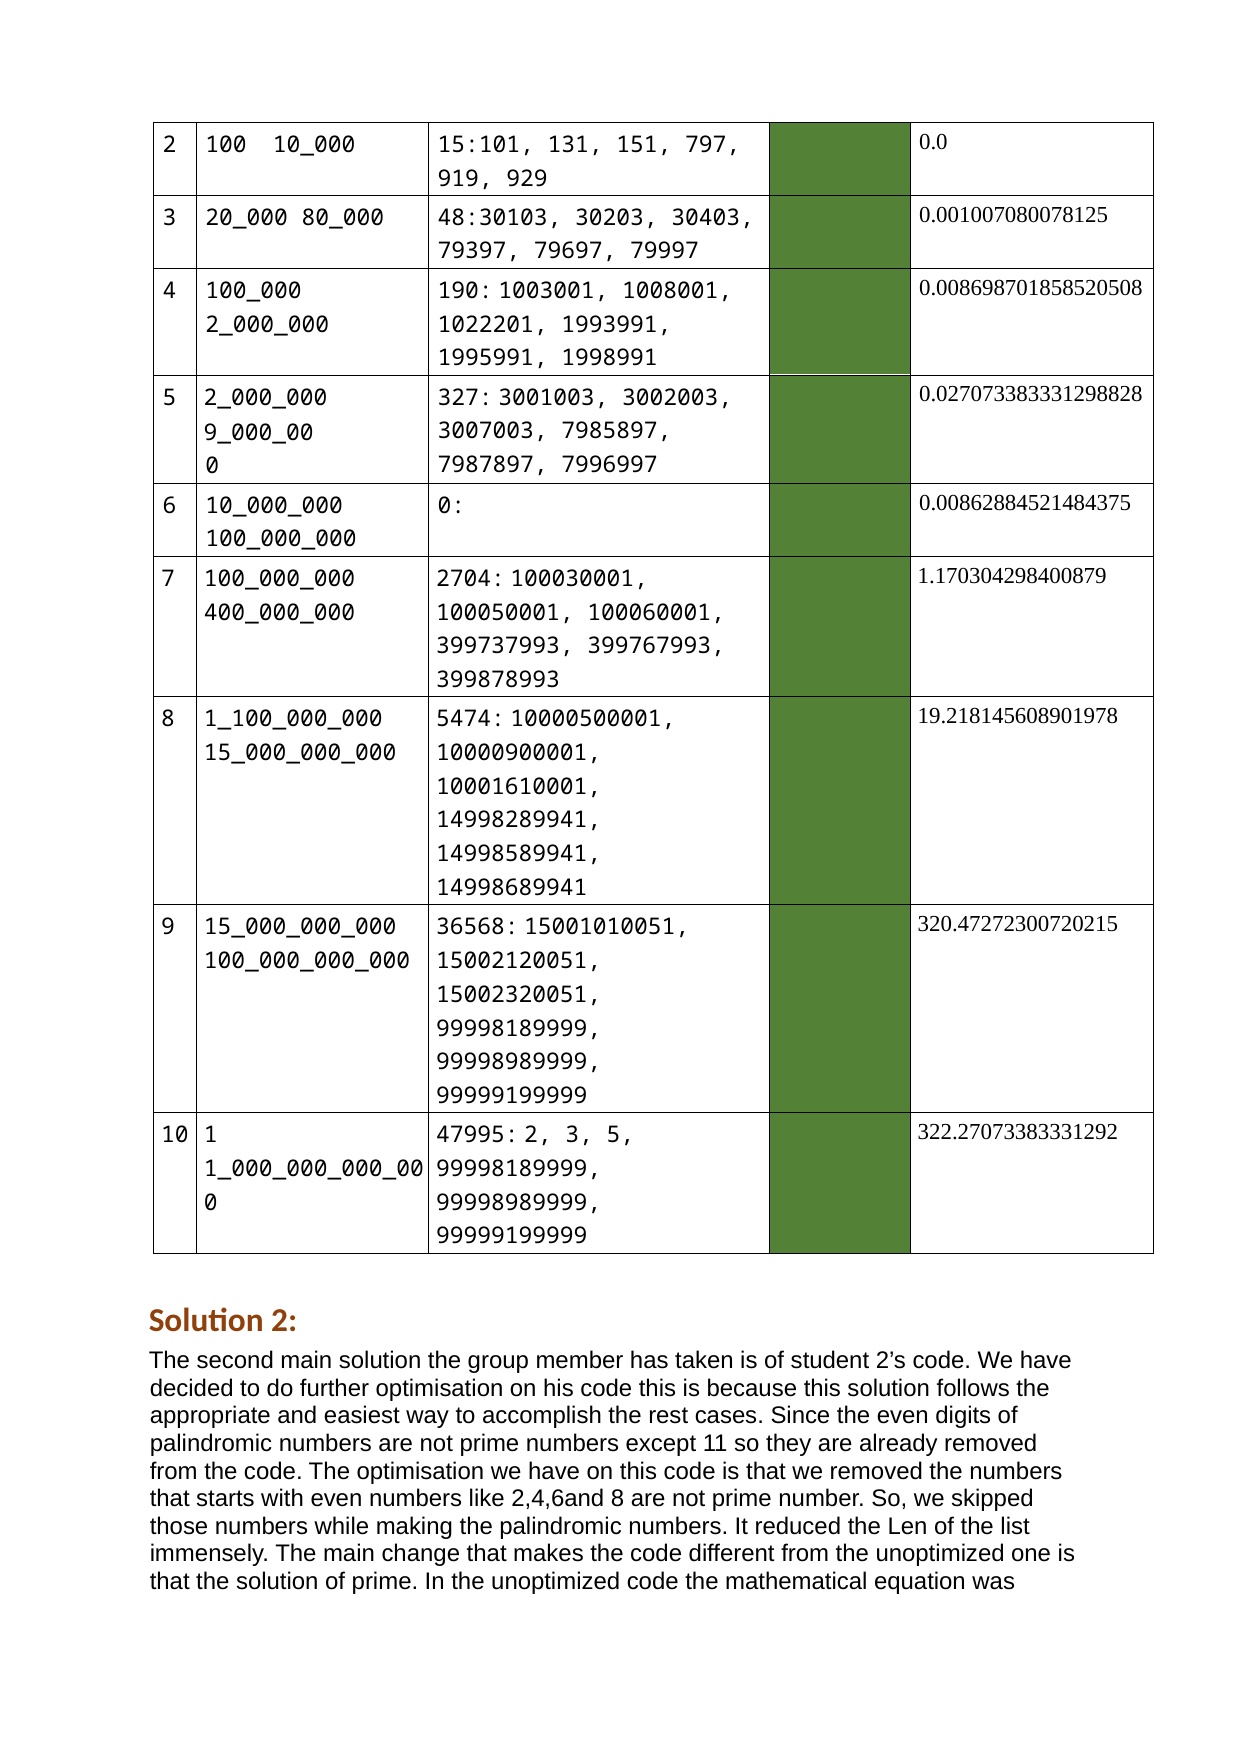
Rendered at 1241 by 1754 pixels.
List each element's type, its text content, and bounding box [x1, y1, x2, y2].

table_cell [770, 123, 910, 195]
table_cell 15_000_000_000 100_000_000_000 [197, 905, 428, 1112]
table_cell 10_000_000 100_000_000 [197, 484, 428, 556]
table_cell 100 10_000 [197, 123, 428, 195]
table_cell 4 [154, 269, 196, 374]
table_cell [770, 1113, 910, 1253]
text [148, 1346, 1092, 1594]
table_cell 100_000_000 400_000_000 [197, 557, 428, 696]
table_cell 20_000 80_000 [197, 196, 428, 268]
table_cell 2_000_000 9_000_000 [197, 376, 428, 483]
table_cell 0.0 [911, 123, 1153, 195]
table_cell [770, 905, 910, 1112]
table_cell 19.218145608901978 [911, 697, 1153, 904]
table_cell [770, 557, 910, 696]
table_cell 7 [154, 557, 196, 696]
table_cell 1 1_000_000_000_000 [197, 1113, 428, 1253]
table_cell [770, 697, 910, 904]
table_cell 36568: 15001010051, 15002120051, 15002320051, 99998189999, 99998989999, 99999199999 [429, 905, 769, 1112]
table_cell 15:101, 131, 151, 797, 919, 929 [429, 123, 769, 195]
table_cell 2704: 100030001, 100050001, 100060001, 399737993, 399767993, 399878993 [429, 557, 769, 696]
text Solution 2: [148, 1299, 1141, 1340]
table_cell 0.008698701858520508 [911, 269, 1153, 374]
table_cell 100_000 2_000_000 [197, 269, 428, 374]
table_cell 0.00862884521484375 [911, 484, 1153, 556]
table_cell 10 [154, 1113, 196, 1253]
table_cell 327: 3001003, 3002003, 3007003, 7985897, 7987897, 7996997 [429, 376, 769, 483]
table_cell 47995: 2, 3, 5, 99998189999, 99998989999, 99999199999 [429, 1113, 769, 1253]
table_cell 2 [154, 123, 196, 195]
table_cell 0: [429, 484, 769, 556]
table_cell 190: 1003001, 1008001, 1022201, 1993991, 1995991, 1998991 [429, 269, 769, 374]
table_cell 322.27073383331292 [911, 1113, 1153, 1253]
table_cell 0.027073383331298828 [911, 376, 1153, 483]
table_cell 320.47272300720215 [911, 905, 1153, 1112]
table_cell 8 [154, 697, 196, 904]
table_cell 9 [154, 905, 196, 1112]
table_cell [770, 196, 910, 268]
table_cell 0.001007080078125 [911, 196, 1153, 268]
table_cell 6 [154, 484, 196, 556]
table_cell 1_100_000_000 15_000_000_000 [197, 697, 428, 904]
table_cell 5 [154, 376, 196, 483]
table_cell 48:30103, 30203, 30403, 79397, 79697, 79997 [429, 196, 769, 268]
table_cell 1.170304298400879 [911, 557, 1153, 696]
table_cell 3 [154, 196, 196, 268]
table_cell [770, 484, 910, 556]
table_cell [770, 376, 910, 483]
table_cell 5474: 10000500001, 10000900001, 10001610001, 14998289941, 14998589941, 14998689941 [429, 697, 769, 904]
table_cell [770, 269, 910, 374]
